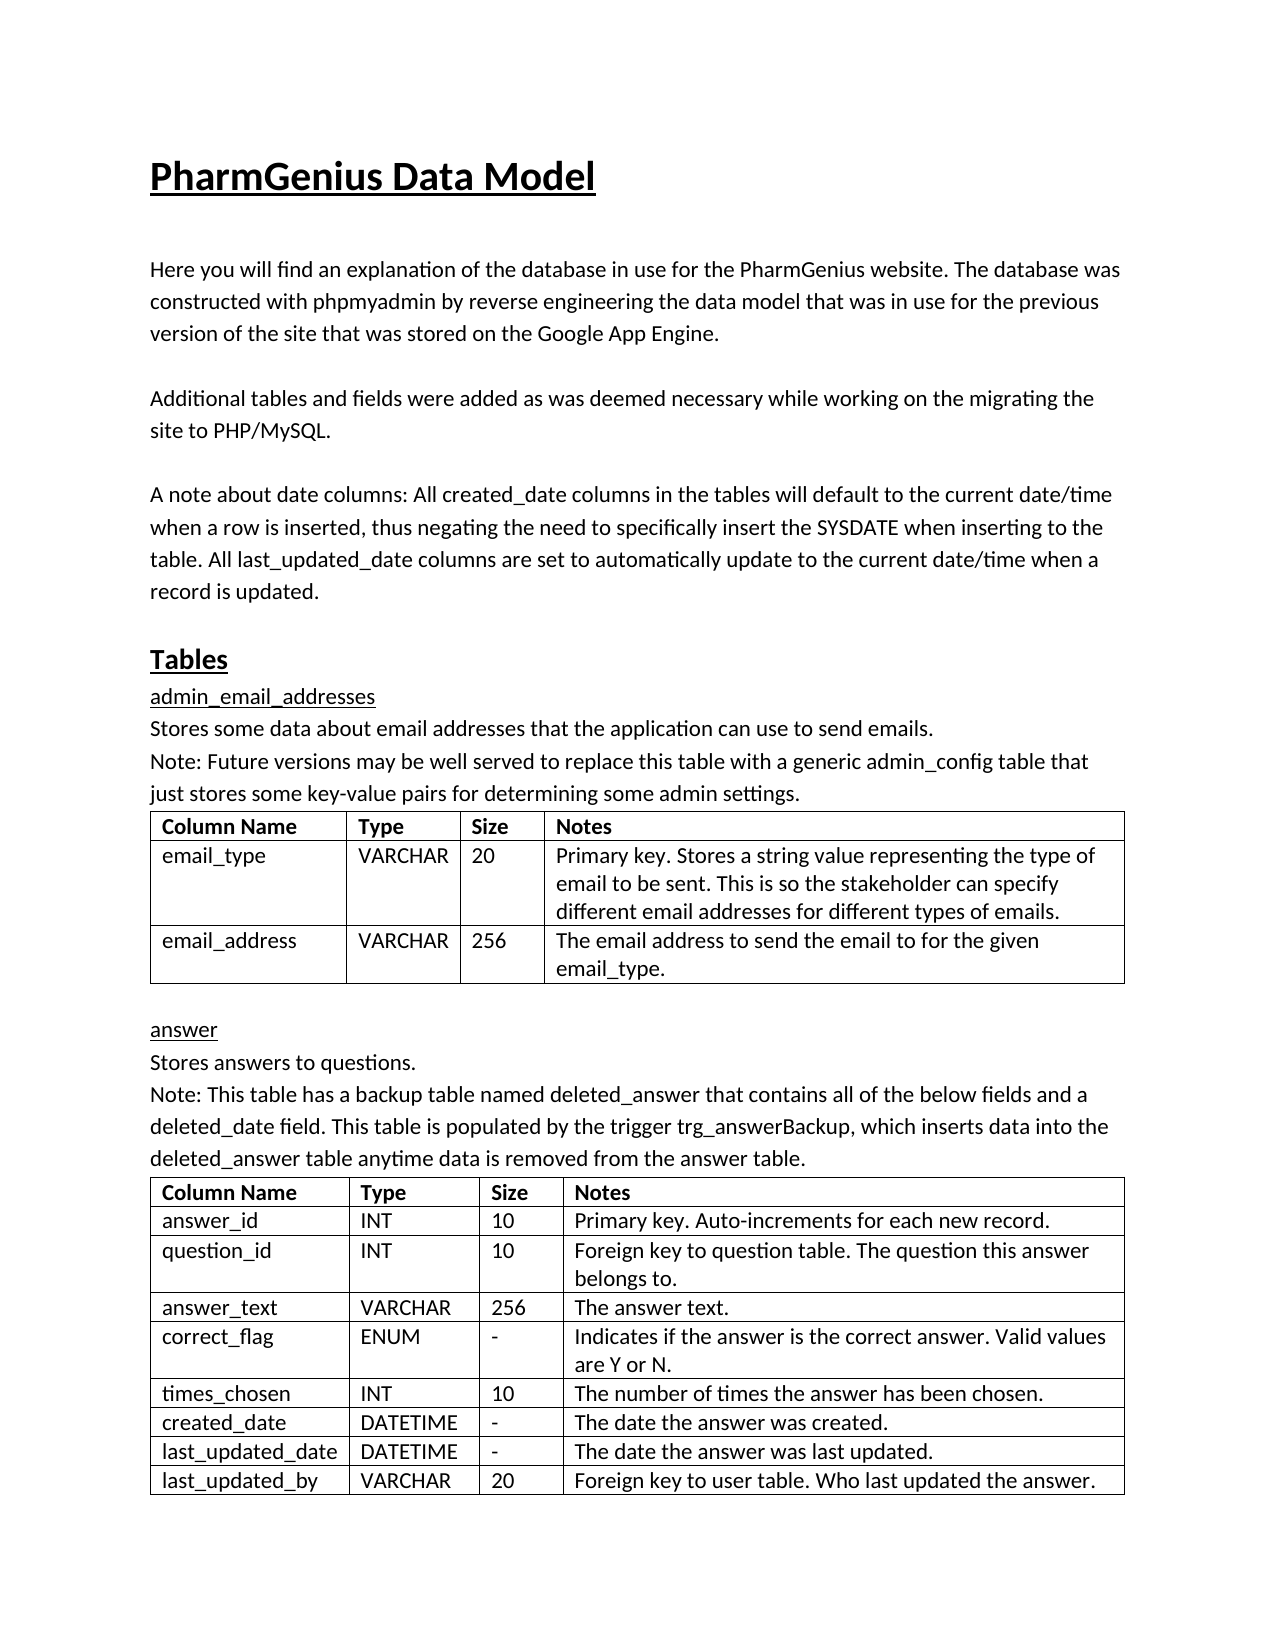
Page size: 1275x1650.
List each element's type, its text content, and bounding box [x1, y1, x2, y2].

table_cell Indicates if the answer is the correct answer. Valid values are Y or N. [564, 1322, 1124, 1378]
table_cell The answer text. [564, 1293, 1124, 1321]
table_cell last_updated_date [151, 1437, 349, 1465]
table_cell VARCHAR [347, 926, 460, 982]
table_cell 256 [461, 926, 544, 982]
table_cell created_date [151, 1408, 349, 1436]
table_cell DATETIME [350, 1437, 479, 1465]
table_header Type [350, 1178, 479, 1206]
table_header Notes [564, 1178, 1124, 1206]
table_header Size [461, 812, 544, 840]
table_cell 10 [480, 1379, 563, 1407]
table_cell The date the answer was created. [564, 1408, 1124, 1436]
table_cell email_address [151, 926, 346, 982]
table_header Column Name [151, 812, 346, 840]
table_cell VARCHAR [347, 841, 460, 925]
table_cell times_chosen [151, 1379, 349, 1407]
table_cell Foreign key to user table. Who last updated the answer. [564, 1466, 1124, 1494]
table_cell answer_id [151, 1207, 349, 1235]
table_cell - [480, 1322, 563, 1378]
text answer [150, 1016, 1125, 1044]
table_cell INT [350, 1379, 479, 1407]
table_cell Primary key. Stores a string value representing the type of email to be sent. This is so the stakeholder can specify different email addresses for different types of emails. [545, 841, 1124, 925]
table_cell 10 [480, 1207, 563, 1235]
text Tables [150, 641, 1125, 677]
table_cell Primary key. Auto-increments for each new record. [564, 1207, 1124, 1235]
table_header Column Name [151, 1178, 349, 1206]
table_cell 20 [461, 841, 544, 925]
table_cell - [480, 1408, 563, 1436]
text Additional tables and fields were added as was deemed necessary while working on the migrating the site to PHP/MySQL. [150, 384, 1125, 444]
table_header Notes [545, 812, 1124, 840]
table_cell INT [350, 1207, 479, 1235]
table_header Type [347, 812, 460, 840]
table_cell 10 [480, 1236, 563, 1292]
table_cell 20 [480, 1466, 563, 1494]
table_cell answer_text [151, 1293, 349, 1321]
table_cell The number of times the answer has been chosen. [564, 1379, 1124, 1407]
table_cell 256 [480, 1293, 563, 1321]
text Note: This table has a backup table named deleted_answer that contains all of the below fields and a deleted_date field. This table is populated by the trigger trg_answerBackup, which inserts data into the deleted_answer table anytime data is removed from the answer table. [150, 1080, 1125, 1172]
table_cell last_updated_by [151, 1466, 349, 1494]
table_cell VARCHAR [350, 1293, 479, 1321]
table_cell The date the answer was last updated. [564, 1437, 1124, 1465]
table_cell The email address to send the email to for the given email_type. [545, 926, 1124, 982]
text Here you will find an explanation of the database in use for the PharmGenius website. The database was constructed with phpmyadmin by reverse engineering the data model that was in use for the previous version of the site that was stored on the Google App Engine. [150, 255, 1125, 348]
table_cell question_id [151, 1236, 349, 1292]
table_cell Foreign key to question table. The question this answer belongs to. [564, 1236, 1124, 1292]
text admin_email_addresses [150, 682, 1125, 710]
table_cell ENUM [350, 1322, 479, 1378]
table_header Size [480, 1178, 563, 1206]
table_cell DATETIME [350, 1408, 479, 1436]
table_cell INT [350, 1236, 479, 1292]
table_cell email_type [151, 841, 346, 925]
text A note about date columns: All created_date columns in the tables will default to the current date/time when a row is inserted, thus negating the need to specifically insert the SYSDATE when inserting to the table. All last_updated_date columns are set to automatically update to the current date/time when a record is updated. [150, 481, 1125, 605]
text PharmGenius Data Model [150, 150, 1125, 201]
table_cell VARCHAR [350, 1466, 479, 1494]
text Stores some data about email addresses that the application can use to send emails. [150, 714, 1125, 743]
table_cell - [480, 1437, 563, 1465]
table_cell correct_flag [151, 1322, 349, 1378]
text Note: Future versions may be well served to replace this table with a generic admin_config table that just stores some key-value pairs for determining some admin settings. [150, 747, 1125, 807]
text Stores answers to questions. [150, 1048, 1125, 1076]
